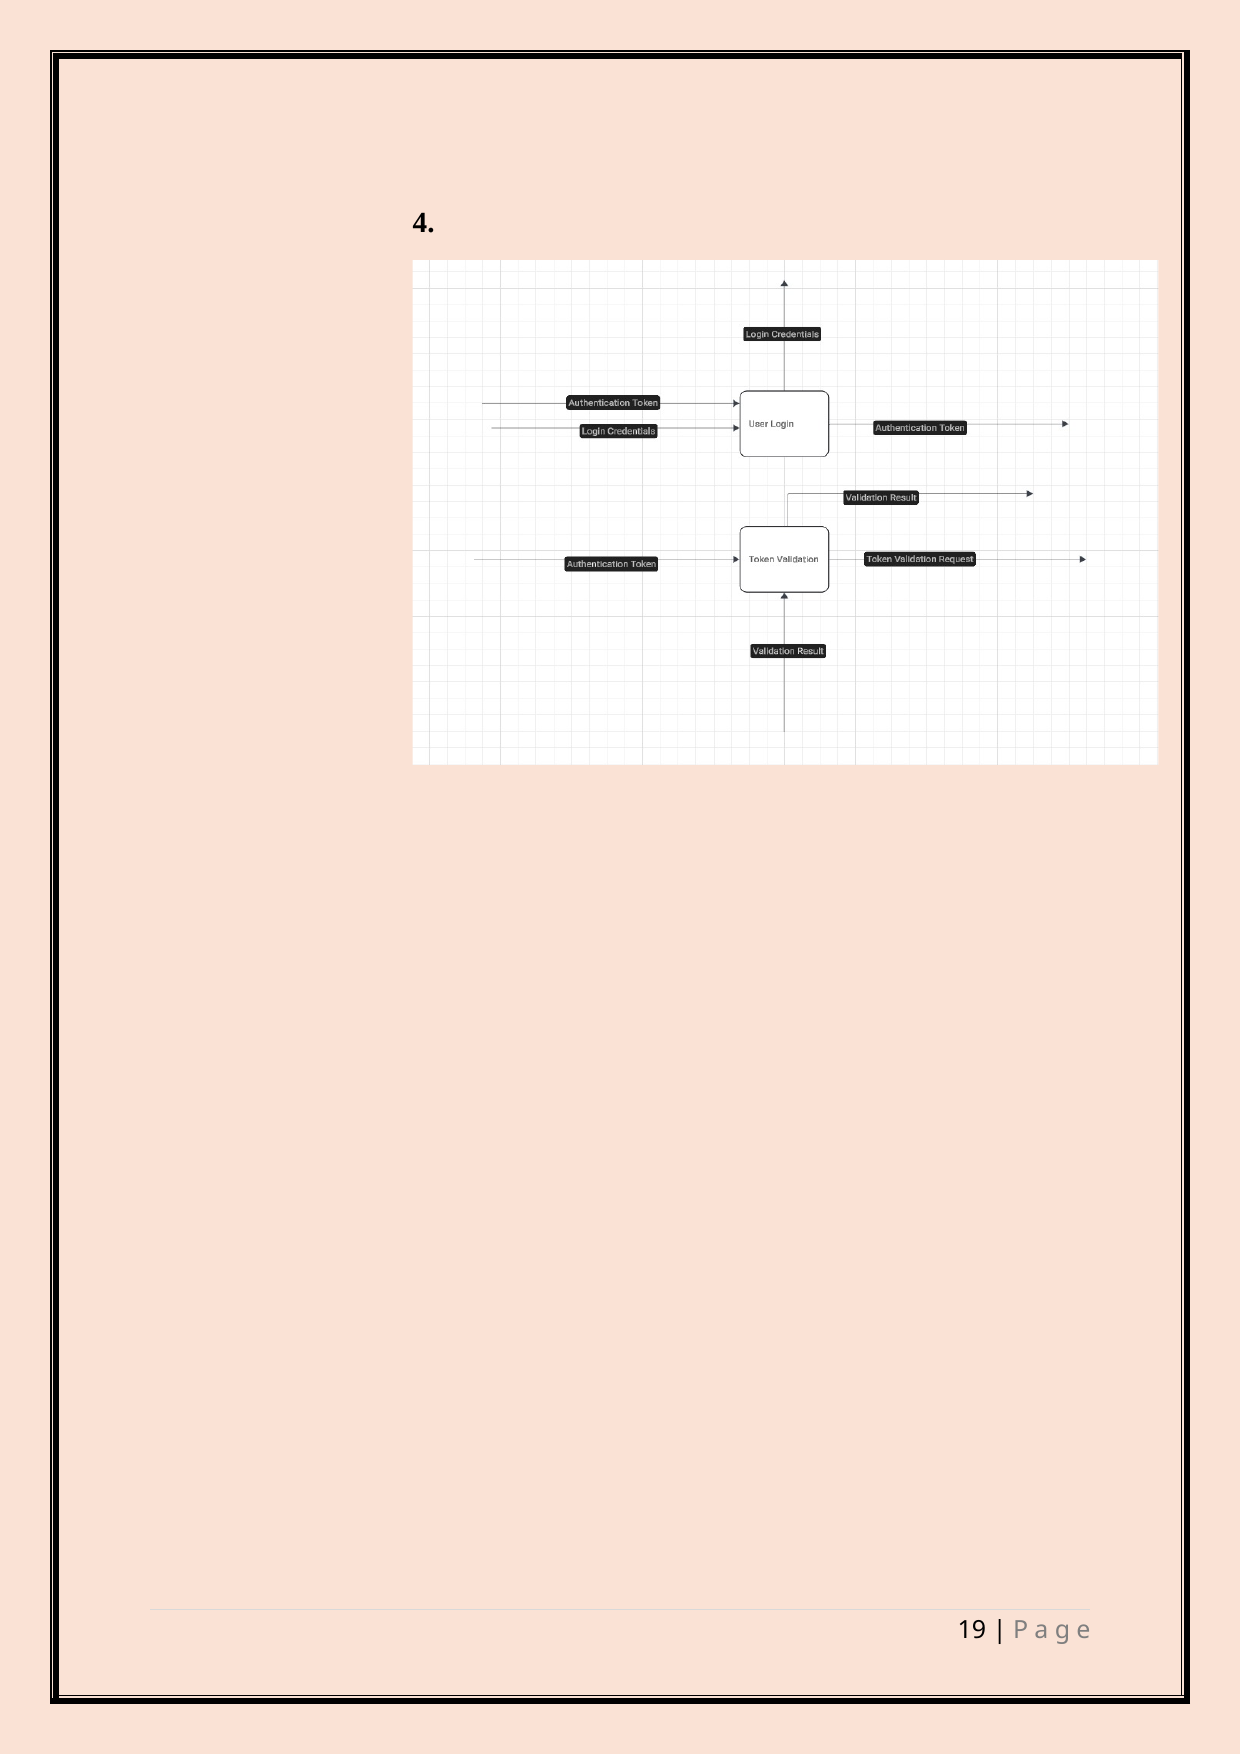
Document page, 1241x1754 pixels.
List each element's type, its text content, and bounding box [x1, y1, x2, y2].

text 4. [412, 205, 1090, 239]
picture [412, 260, 1159, 765]
